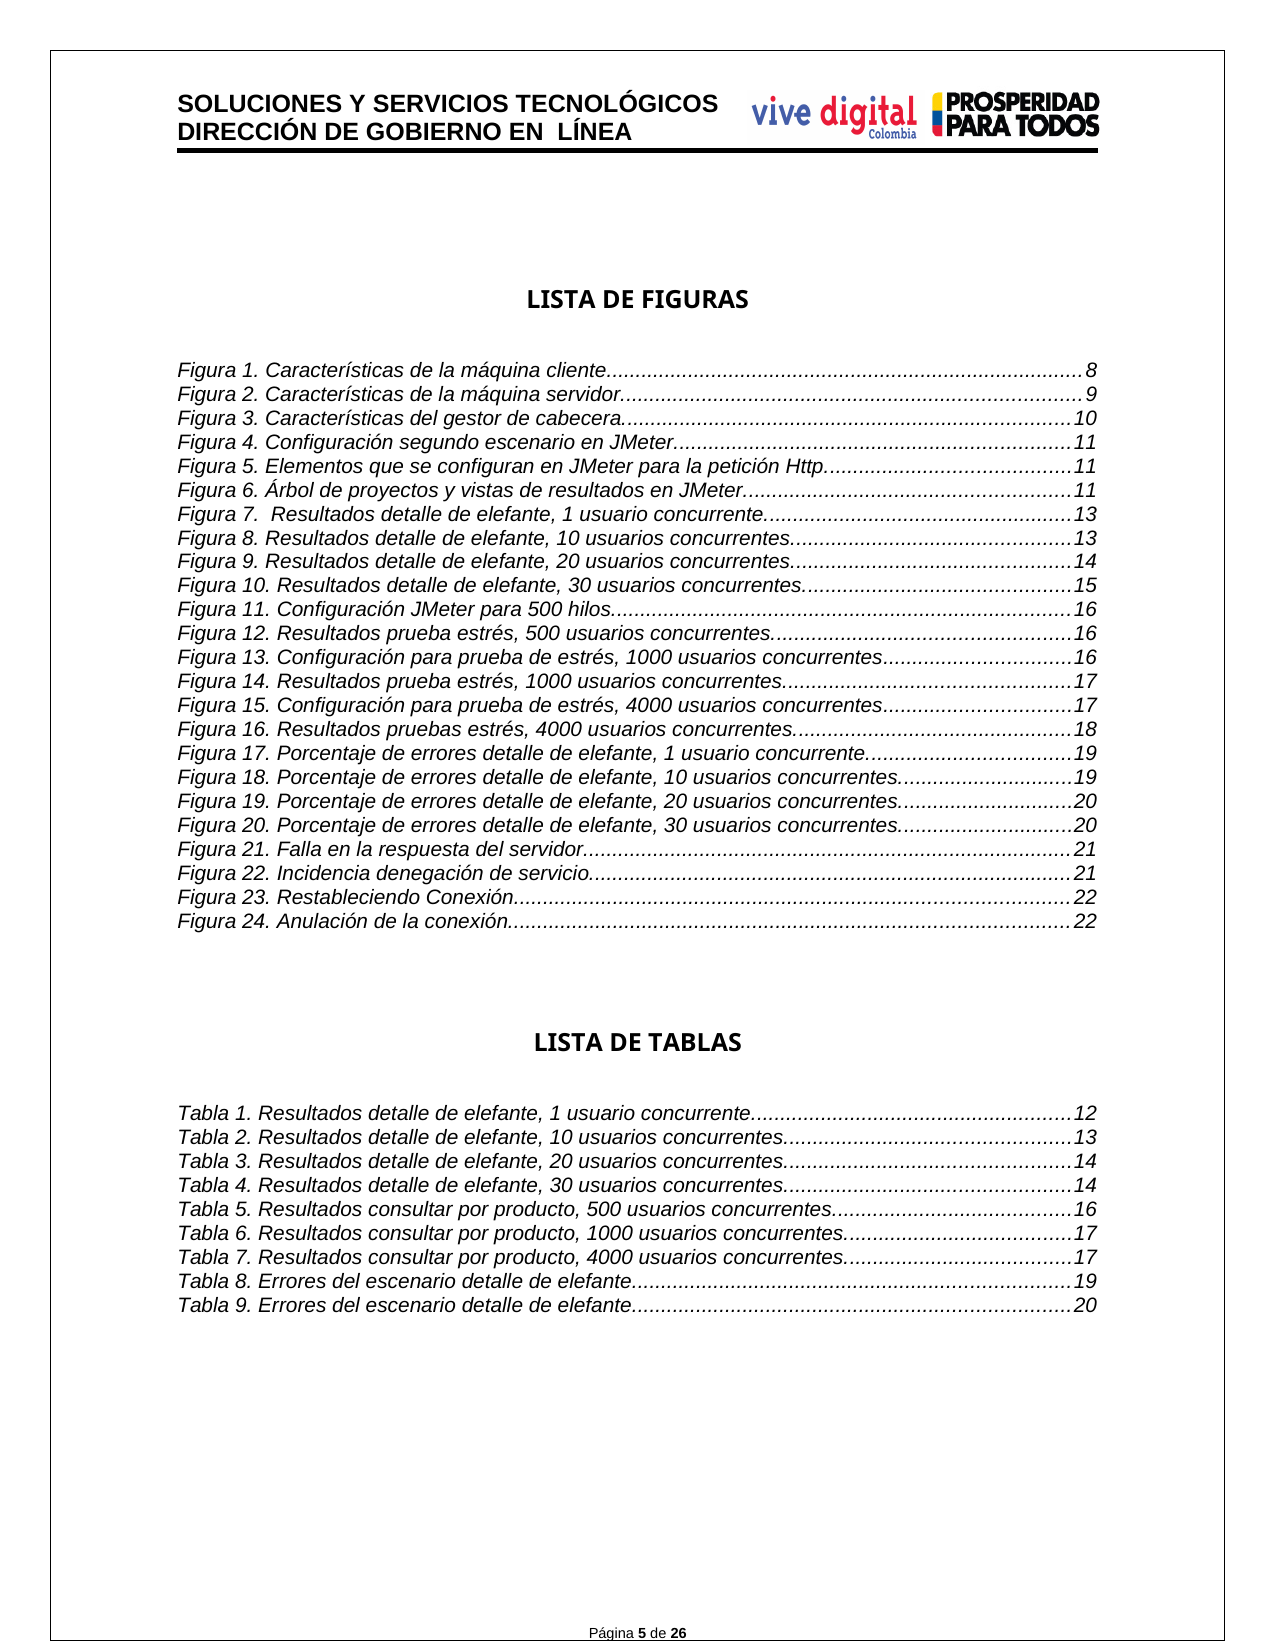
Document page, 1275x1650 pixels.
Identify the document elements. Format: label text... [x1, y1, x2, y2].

text Figura 9. Resultados detalle de elefante, 20 usuarios concurrentes. 14 [177, 549, 1098, 573]
text Tabla 2. Resultados detalle de elefante, 10 usuarios concurrentes. 13 [177, 1125, 1098, 1149]
text Figura 23. Restableciendo Conexión. 22 [177, 885, 1098, 909]
text Figura 18. Porcentaje de errores detalle de elefante, 10 usuarios concurrentes. 19 [177, 765, 1098, 789]
text Figura 20. Porcentaje de errores detalle de elefante, 30 usuarios concurrentes. 20 [177, 813, 1098, 837]
text Tabla 6. Resultados consultar por producto, 1000 usuarios concurrentes. 17 [177, 1221, 1098, 1244]
text Tabla 8. Errores del escenario detalle de elefante. 19 [177, 1268, 1098, 1292]
text LISTA DE tablas [177, 1025, 1098, 1059]
text Figura 13. Configuración para prueba de estrés, 1000 usuarios concurrentes 16 [177, 645, 1098, 669]
text Figura 17. Porcentaje de errores detalle de elefante, 1 usuario concurrente. 19 [177, 741, 1098, 765]
text Figura 19. Porcentaje de errores detalle de elefante, 20 usuarios concurrentes. 20 [177, 789, 1098, 813]
text Figura 6. Árbol de proyectos y vistas de resultados en JMeter. 11 [177, 477, 1098, 501]
text Figura 15. Configuración para prueba de estrés, 4000 usuarios concurrentes 17 [177, 693, 1098, 717]
picture [746, 86, 1107, 145]
text Figura 3. Características del gestor de cabecera. 10 [177, 406, 1098, 429]
text LISTA DE FIGURAS [177, 282, 1098, 316]
text Tabla 3. Resultados detalle de elefante, 20 usuarios concurrentes. 14 [177, 1149, 1098, 1173]
text Tabla 1. Resultados detalle de elefante, 1 usuario concurrente. 12 [177, 1101, 1098, 1125]
text Figura 21. Falla en la respuesta del servidor. 21 [177, 837, 1098, 861]
text Figura 24. Anulación de la conexión. 22 [177, 909, 1098, 933]
text Tabla 5. Resultados consultar por producto, 500 usuarios concurrentes. 16 [177, 1197, 1098, 1221]
text Figura 10. Resultados detalle de elefante, 30 usuarios concurrentes. 15 [177, 573, 1098, 597]
text Figura 22. Incidencia denegación de servicio. 21 [177, 861, 1098, 885]
text Figura 7. Resultados detalle de elefante, 1 usuario concurrente. 13 [177, 501, 1098, 525]
text Figura 4. Configuración segundo escenario en JMeter. 11 [177, 429, 1098, 453]
text Figura 1. Características de la máquina cliente. 8 [177, 358, 1098, 382]
text Figura 11. Configuración JMeter para 500 hilos. 16 [177, 597, 1098, 621]
text Tabla 9. Errores del escenario detalle de elefante. 20 [177, 1292, 1098, 1316]
text Tabla 7. Resultados consultar por producto, 4000 usuarios concurrentes. 17 [177, 1244, 1098, 1268]
text Figura 12. Resultados prueba estrés, 500 usuarios concurrentes. 16 [177, 621, 1098, 645]
text Figura 16. Resultados pruebas estrés, 4000 usuarios concurrentes. 18 [177, 717, 1098, 741]
text Figura 14. Resultados prueba estrés, 1000 usuarios concurrentes. 17 [177, 669, 1098, 693]
text Figura 2. Características de la máquina servidor. 9 [177, 382, 1098, 406]
text Figura 8. Resultados detalle de elefante, 10 usuarios concurrentes. 13 [177, 525, 1098, 549]
text Figura 5. Elementos que se configuran en JMeter para la petición Http. 11 [177, 453, 1098, 477]
text Tabla 4. Resultados detalle de elefante, 30 usuarios concurrentes. 14 [177, 1173, 1098, 1197]
